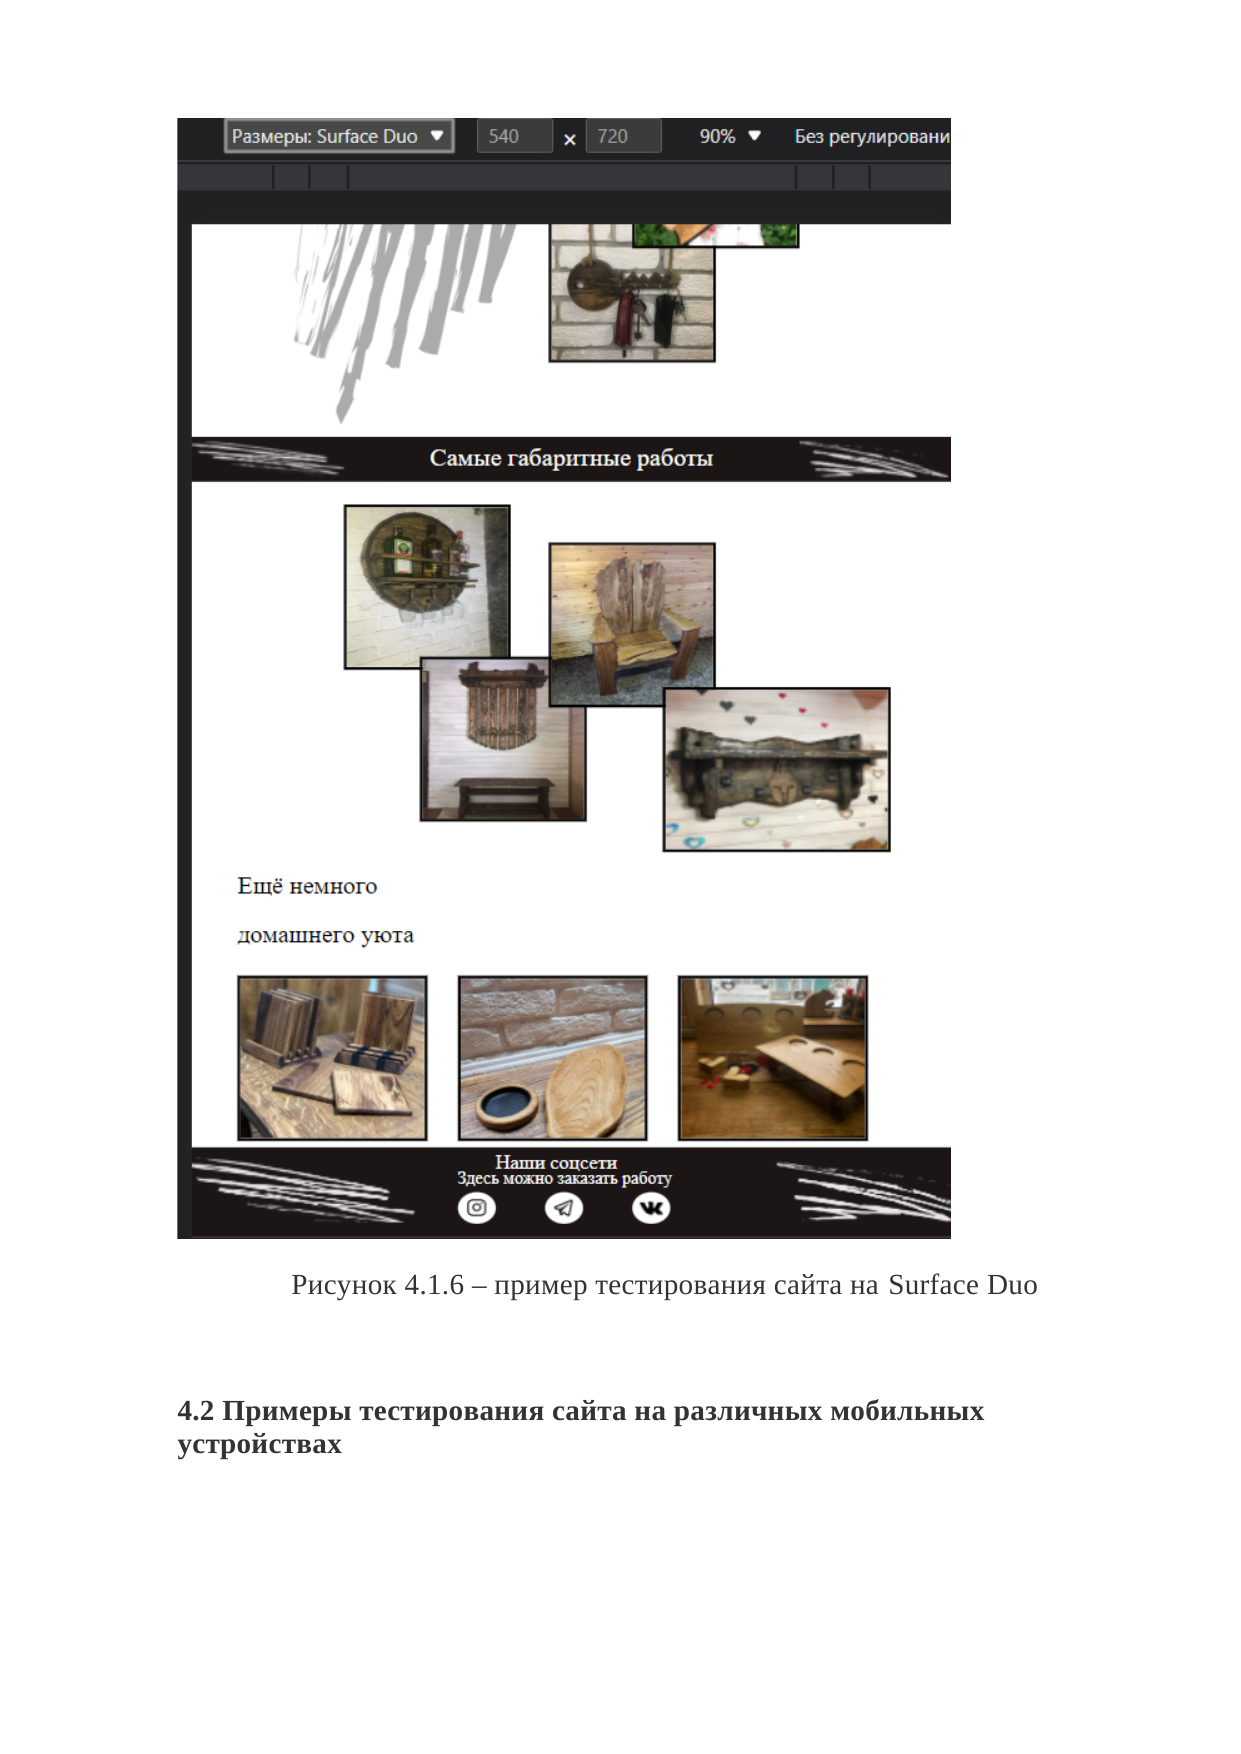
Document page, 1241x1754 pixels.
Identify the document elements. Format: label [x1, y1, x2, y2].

picture [177, 118, 951, 1239]
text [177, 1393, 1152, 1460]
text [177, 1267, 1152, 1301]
